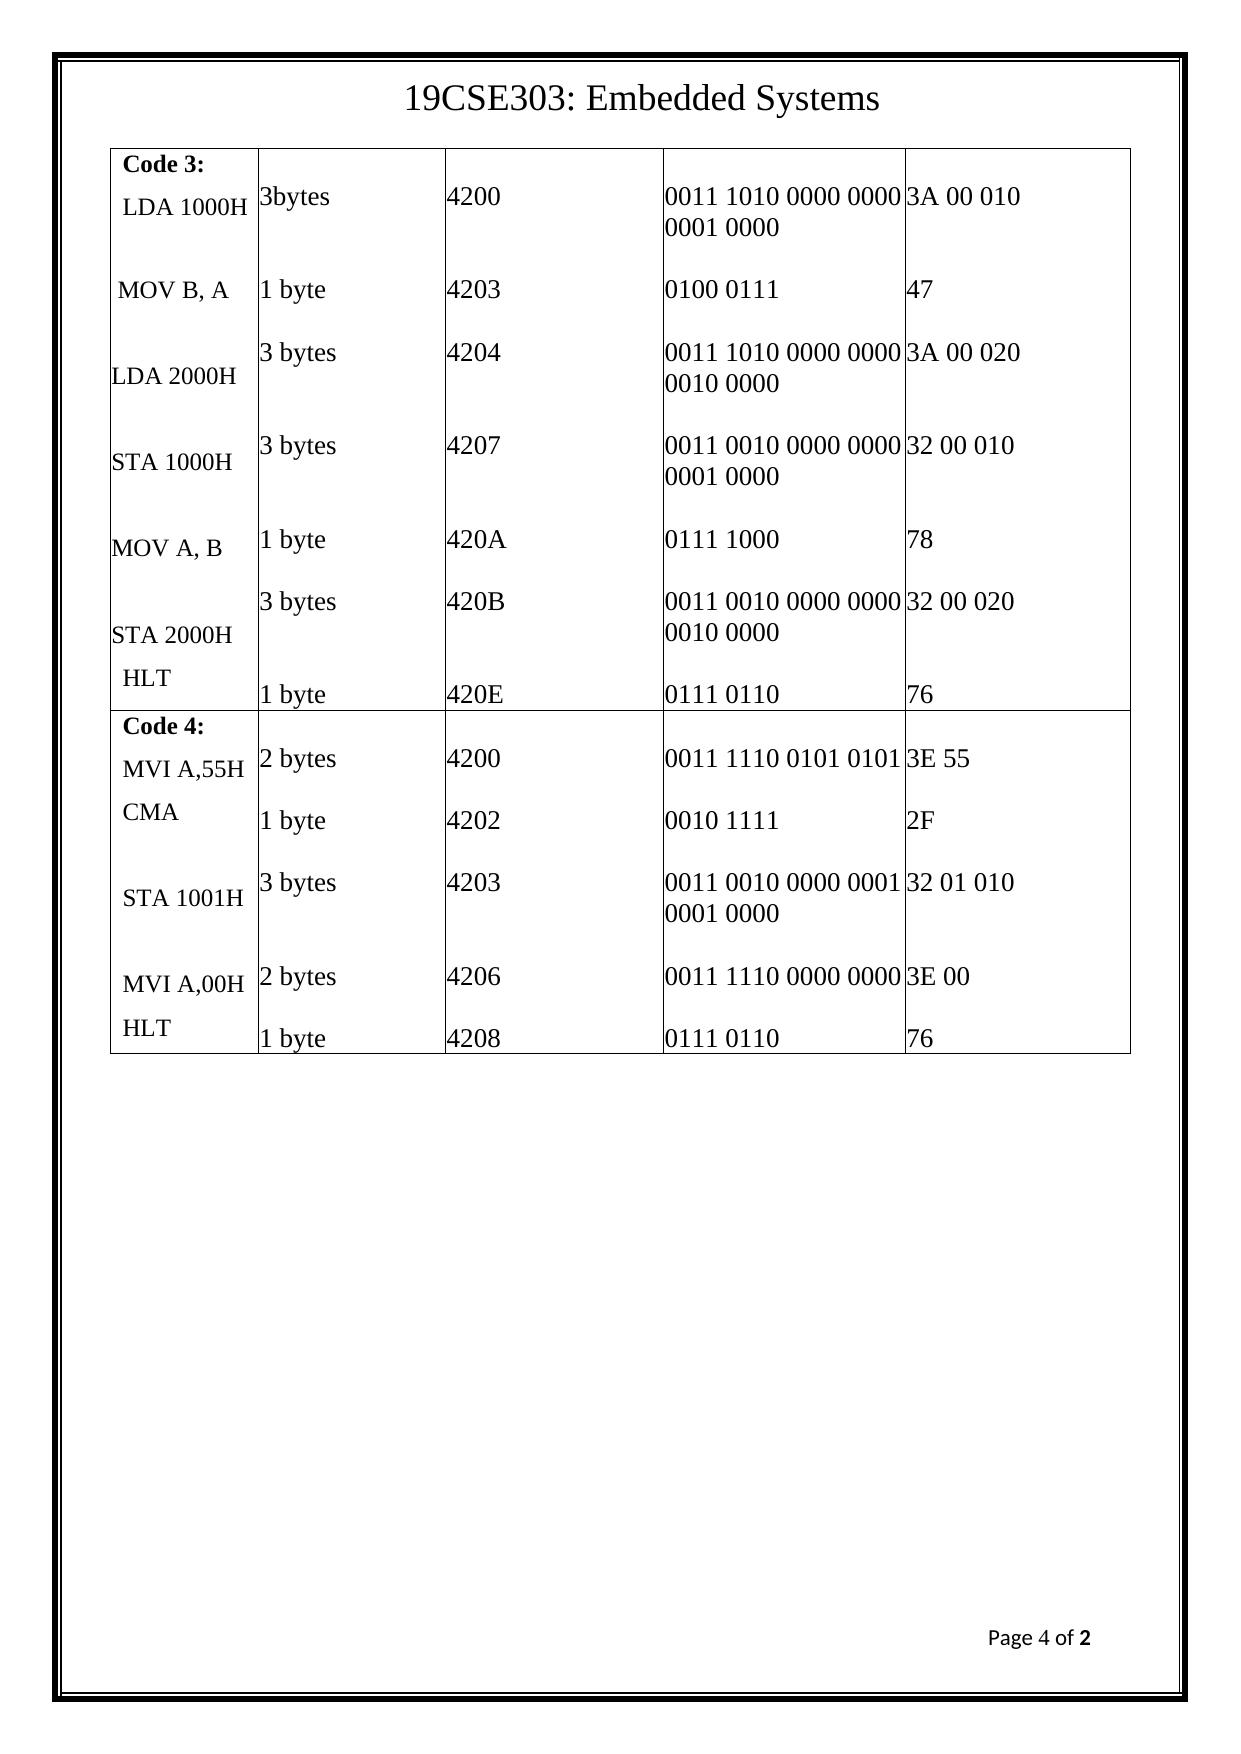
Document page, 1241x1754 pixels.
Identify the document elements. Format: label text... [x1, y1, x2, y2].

table_header 3A 00 010 47 3A 00 020 32 00 010 78 32 00 020 76 [906, 149, 1130, 710]
table_cell 4200 4202 4203 4206 4208 [446, 711, 663, 1053]
table_header 4200 4203 4204 4207 420A 420B 420E [446, 149, 663, 710]
table_cell 2 bytes 1 byte 3 bytes 2 bytes 1 byte [259, 711, 445, 1053]
table_cell 3E 55 2F 32 01 010 3E 00 76 [906, 711, 1130, 1053]
table_cell Code 4: MVI A,55H CMA STA 1001H MVI A,00H HLT [111, 711, 258, 1053]
table_header 0011 1010 0000 0000 0001 0000 0100 0111 0011 1010 0000 0000 0010 0000 0011 0010 0000 0000 0001 0000 0111 1000 0011 0010 0000 0000 0010 0000 0111 0110 [664, 149, 905, 710]
table_cell 0011 1110 0101 0101 0010 1111 0011 0010 0000 0001 0001 0000 0011 1110 0000 0000 0111 0110 [664, 711, 905, 1053]
table_header Code 3: LDA 1000H MOV B, A LDA 2000H STA 1000H MOV A, B STA 2000H HLT [111, 149, 258, 710]
table_header 3bytes 1 byte 3 bytes 3 bytes 1 byte 3 bytes 1 byte [259, 149, 445, 710]
